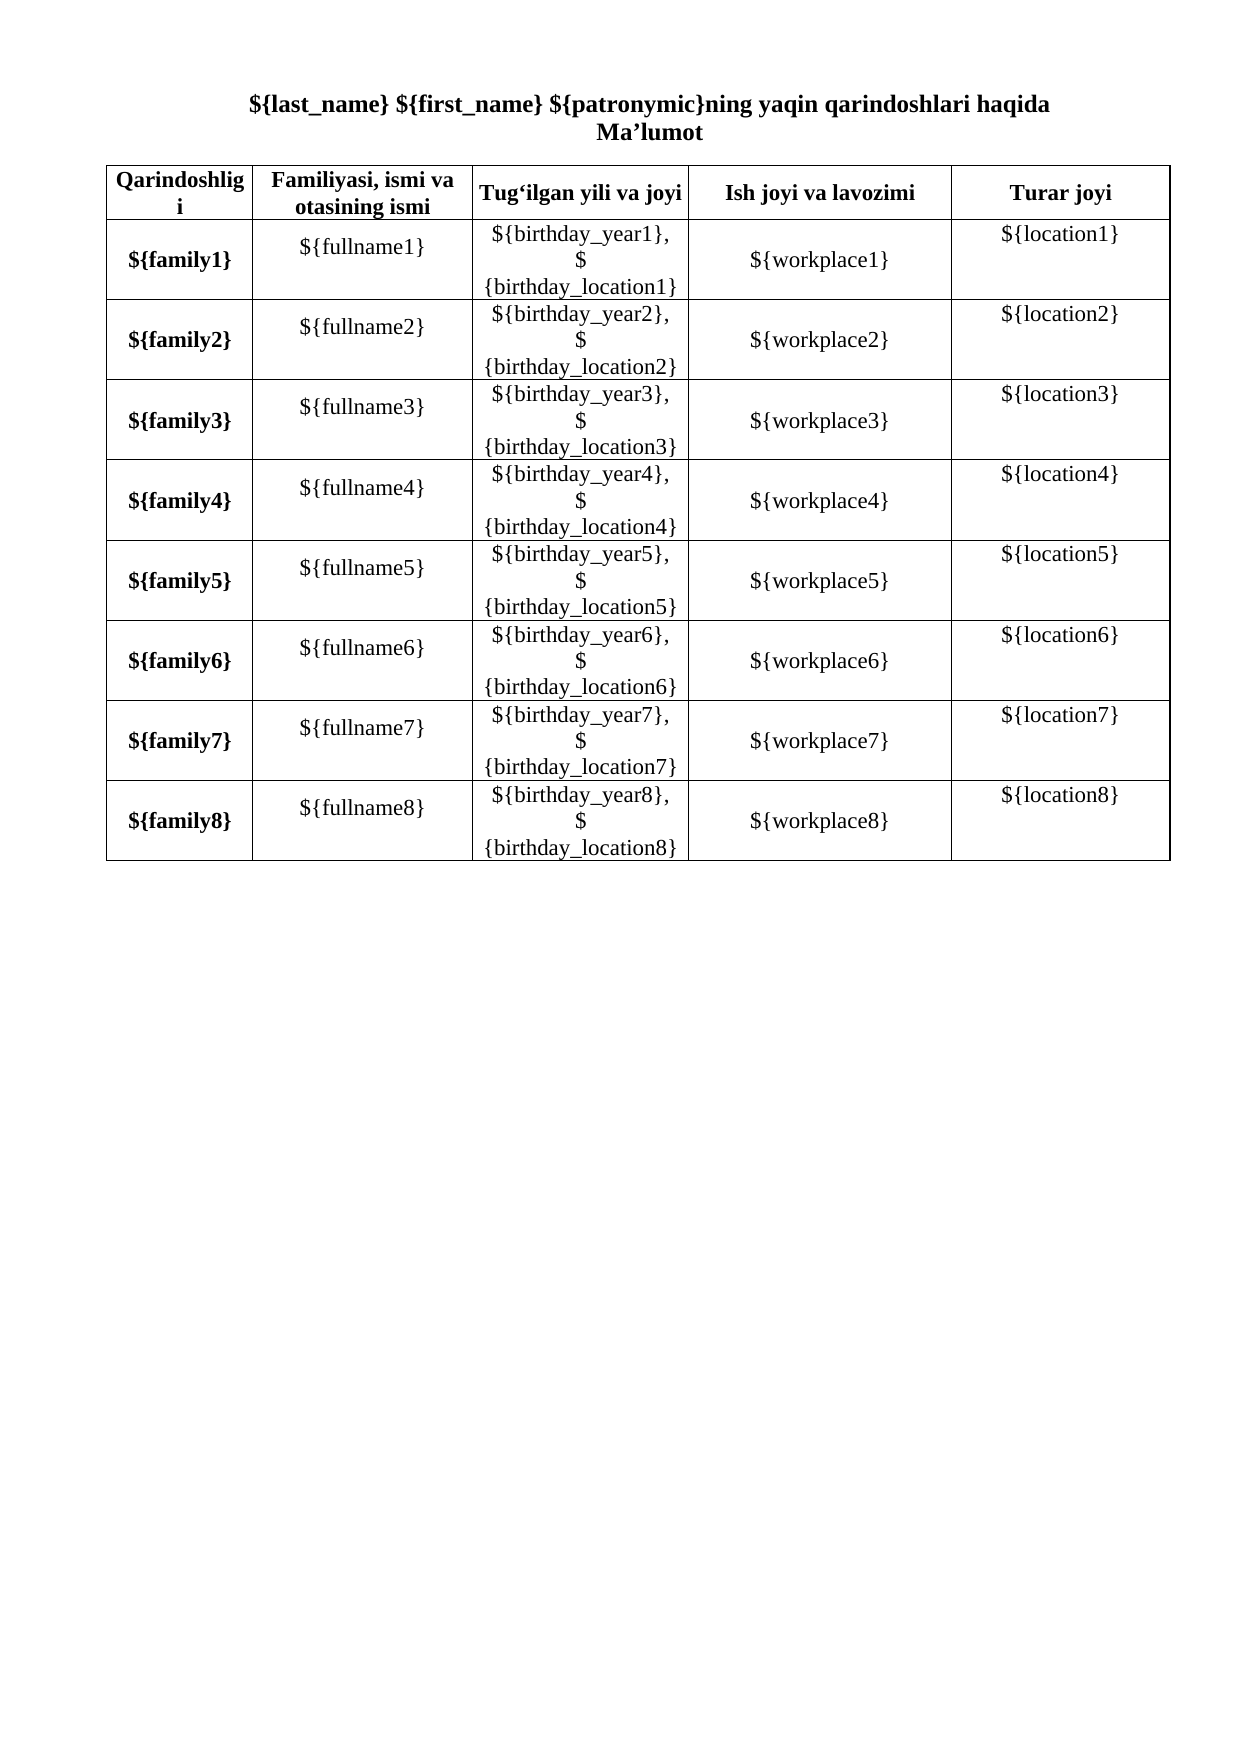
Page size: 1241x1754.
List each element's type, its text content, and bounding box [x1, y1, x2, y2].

table_header Familiyasi, ismi va otasining ismi [253, 166, 472, 219]
text Ma’lumot [118, 117, 1181, 146]
table_cell ${location2} [952, 300, 1169, 379]
table_cell ${workplace3} [689, 380, 951, 459]
table_cell ${family4} [107, 460, 252, 539]
table_cell ${workplace1} [689, 220, 951, 299]
table_cell ${family7} [107, 701, 252, 780]
table_cell ${family5} [107, 541, 252, 619]
table_cell ${fullname5} [253, 541, 472, 619]
table_cell ${fullname6} [253, 621, 472, 700]
table_cell ${fullname3} [253, 380, 472, 459]
table_header Ish joyi va lavozimi [689, 166, 951, 219]
table_cell ${birthday_year7}, ${birthday_location7} [473, 701, 688, 780]
table_cell ${workplace4} [689, 460, 951, 539]
table_cell ${birthday_year6}, ${birthday_location6} [473, 621, 688, 700]
table_cell ${location8} [952, 781, 1169, 860]
table_cell ${birthday_year1}, ${birthday_location1} [473, 220, 688, 299]
table_cell ${fullname4} [253, 460, 472, 539]
table_cell ${family3} [107, 380, 252, 459]
table_cell ${workplace6} [689, 621, 951, 700]
table_cell ${workplace8} [689, 781, 951, 860]
table_cell ${location7} [952, 701, 1169, 780]
table_header Qarindoshligi [107, 166, 252, 219]
table_cell ${location1} [952, 220, 1169, 299]
table_cell ${birthday_year4}, ${birthday_location4} [473, 460, 688, 539]
table_cell ${workplace7} [689, 701, 951, 780]
table_cell ${birthday_year2}, ${birthday_location2} [473, 300, 688, 379]
table_cell ${family2} [107, 300, 252, 379]
table_cell ${fullname7} [253, 701, 472, 780]
table_cell ${fullname8} [253, 781, 472, 860]
table_cell ${location4} [952, 460, 1169, 539]
table_cell ${location3} [952, 380, 1169, 459]
table_cell ${birthday_year5}, ${birthday_location5} [473, 541, 688, 619]
table_cell ${family8} [107, 781, 252, 860]
table_cell ${workplace2} [689, 300, 951, 379]
text ${last_name} ${first_name} ${patronymic}ning yaqin qarindoshlari haqida [118, 89, 1181, 117]
table_cell ${location6} [952, 621, 1169, 700]
table_cell ${birthday_year8}, ${birthday_location8} [473, 781, 688, 860]
table_cell ${fullname2} [253, 300, 472, 379]
table_cell ${birthday_year3}, ${birthday_location3} [473, 380, 688, 459]
table_cell ${family6} [107, 621, 252, 700]
table_cell ${fullname1} [253, 220, 472, 299]
table_cell ${location5} [952, 541, 1169, 619]
table_header Tug‘ilgan yili va joyi [473, 166, 688, 219]
table_header Turar joyi [952, 166, 1169, 219]
table_cell ${workplace5} [689, 541, 951, 619]
table_cell ${family1} [107, 220, 252, 299]
